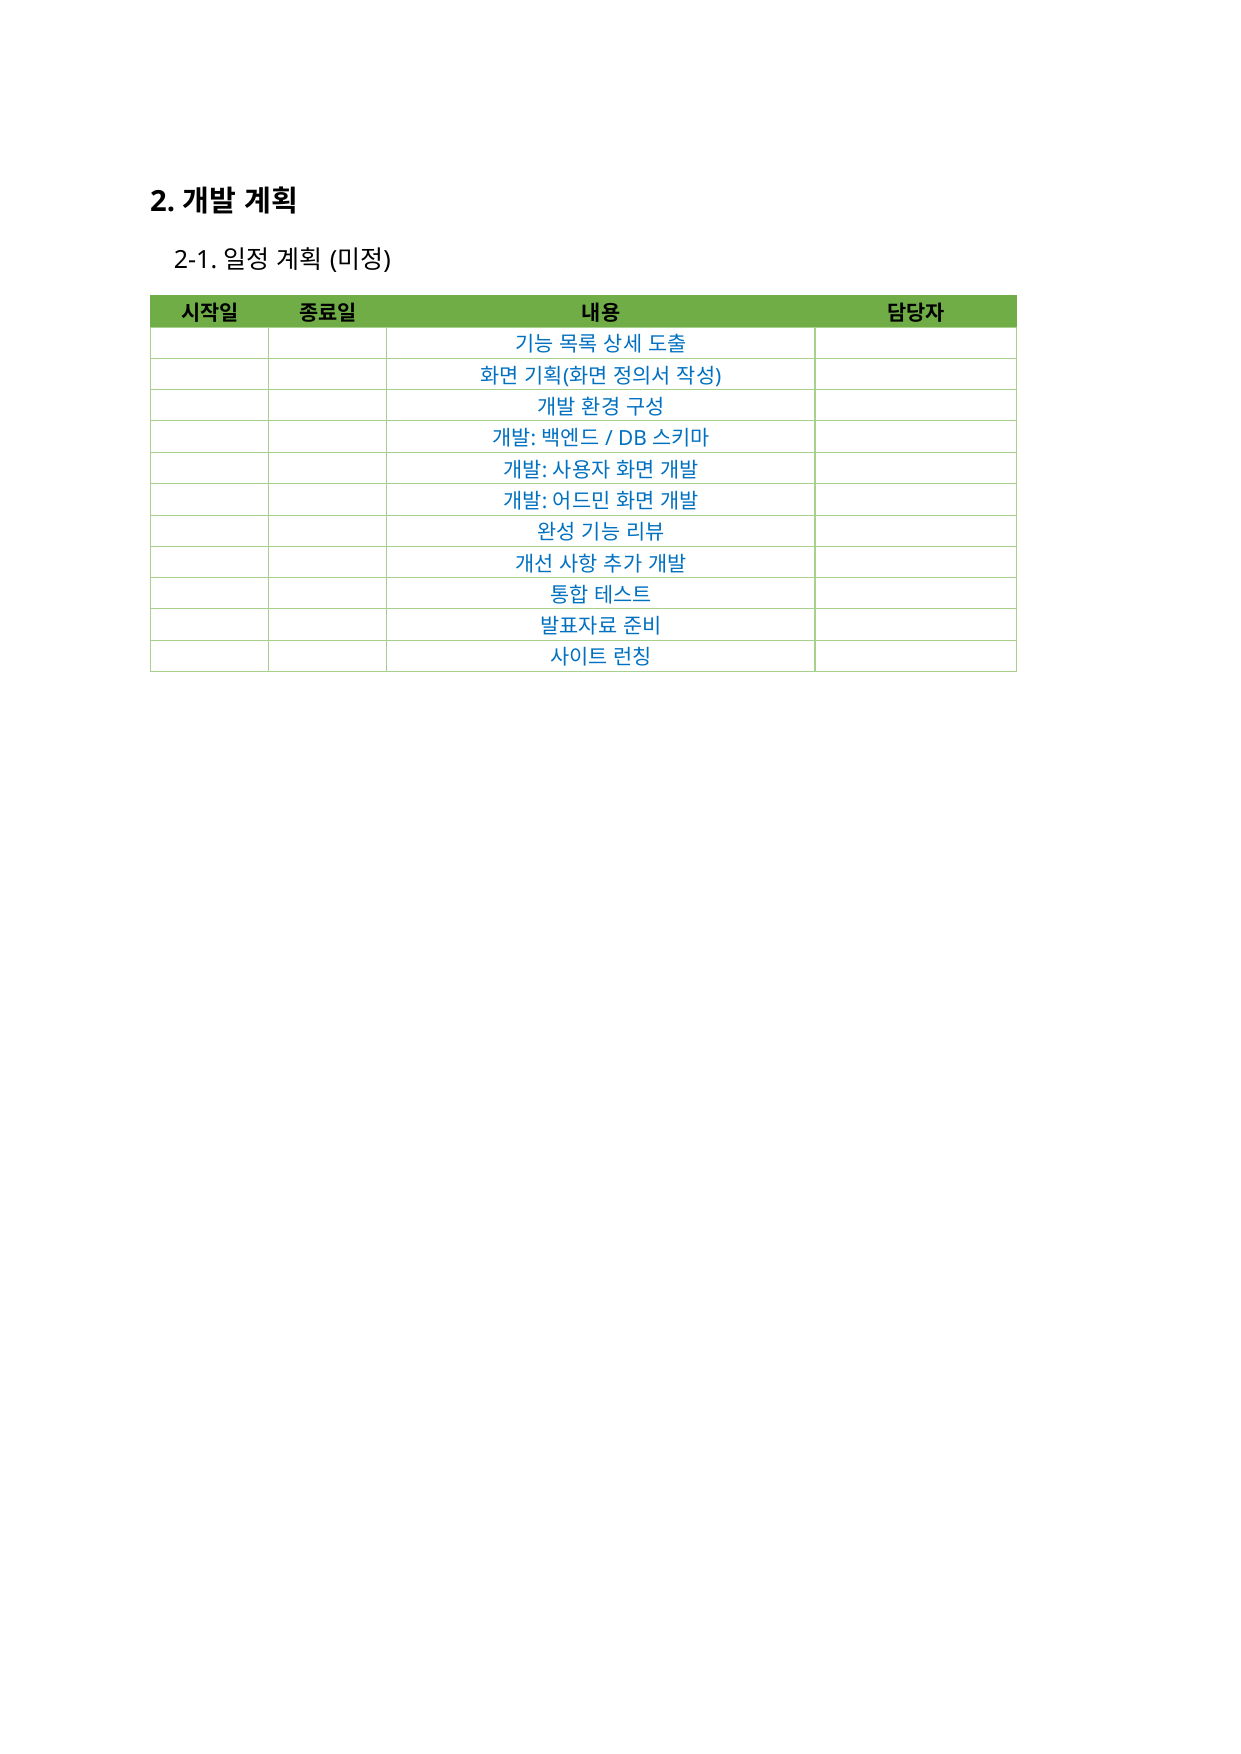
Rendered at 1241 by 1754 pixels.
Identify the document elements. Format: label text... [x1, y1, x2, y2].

table_cell [816, 609, 1016, 639]
subtitle 개발 계획 [150, 177, 1090, 219]
table_cell [269, 641, 386, 671]
table_header 종료일 [269, 296, 386, 327]
table_cell 발표자료 준비 [387, 609, 814, 639]
table_cell [816, 484, 1016, 514]
subtitle 일정 계획 (미정) [174, 239, 1090, 276]
table_cell [816, 328, 1016, 358]
table_cell [816, 516, 1016, 546]
table_cell [151, 609, 268, 639]
table_cell [269, 609, 386, 639]
table_cell [151, 516, 268, 546]
table_cell [269, 453, 386, 483]
table_cell [151, 453, 268, 483]
table_cell [269, 359, 386, 389]
table_cell [269, 484, 386, 514]
table_cell [269, 390, 386, 420]
table_cell [816, 390, 1016, 420]
table_cell [816, 641, 1016, 671]
table_cell [151, 641, 268, 671]
table_cell [269, 328, 386, 358]
table_cell [816, 547, 1016, 577]
table_cell [151, 547, 268, 577]
table_cell [151, 328, 268, 358]
table_header 내용 [387, 296, 814, 327]
table_cell [151, 390, 268, 420]
table_cell [816, 421, 1016, 452]
table_cell 기능 목록 상세 도출 [387, 328, 814, 358]
table_cell 통합 테스트 [387, 578, 814, 608]
table_cell [816, 453, 1016, 483]
table_cell [151, 484, 268, 514]
table_cell [151, 359, 268, 389]
table_cell 개선 사항 추가 개발 [387, 547, 814, 577]
table_cell 완성 기능 리뷰 [387, 516, 814, 546]
table_cell [269, 516, 386, 546]
table_cell 개발: 사용자 화면 개발 [387, 453, 814, 483]
table_header 담당자 [816, 296, 1016, 327]
table_cell [269, 421, 386, 452]
table_cell [269, 547, 386, 577]
table_cell 개발: 백엔드 / DB 스키마 [387, 421, 814, 452]
table_cell 개발 환경 구성 [387, 390, 814, 420]
table_cell [151, 421, 268, 452]
table_cell 화면 기획(화면 정의서 작성) [387, 359, 814, 389]
table_cell [816, 578, 1016, 608]
table_cell [269, 578, 386, 608]
table_cell [816, 359, 1016, 389]
table_header 시작일 [151, 296, 268, 327]
table_cell 개발: 어드민 화면 개발 [387, 484, 814, 514]
table_cell 사이트 런칭 [387, 641, 814, 671]
table_cell [151, 578, 268, 608]
